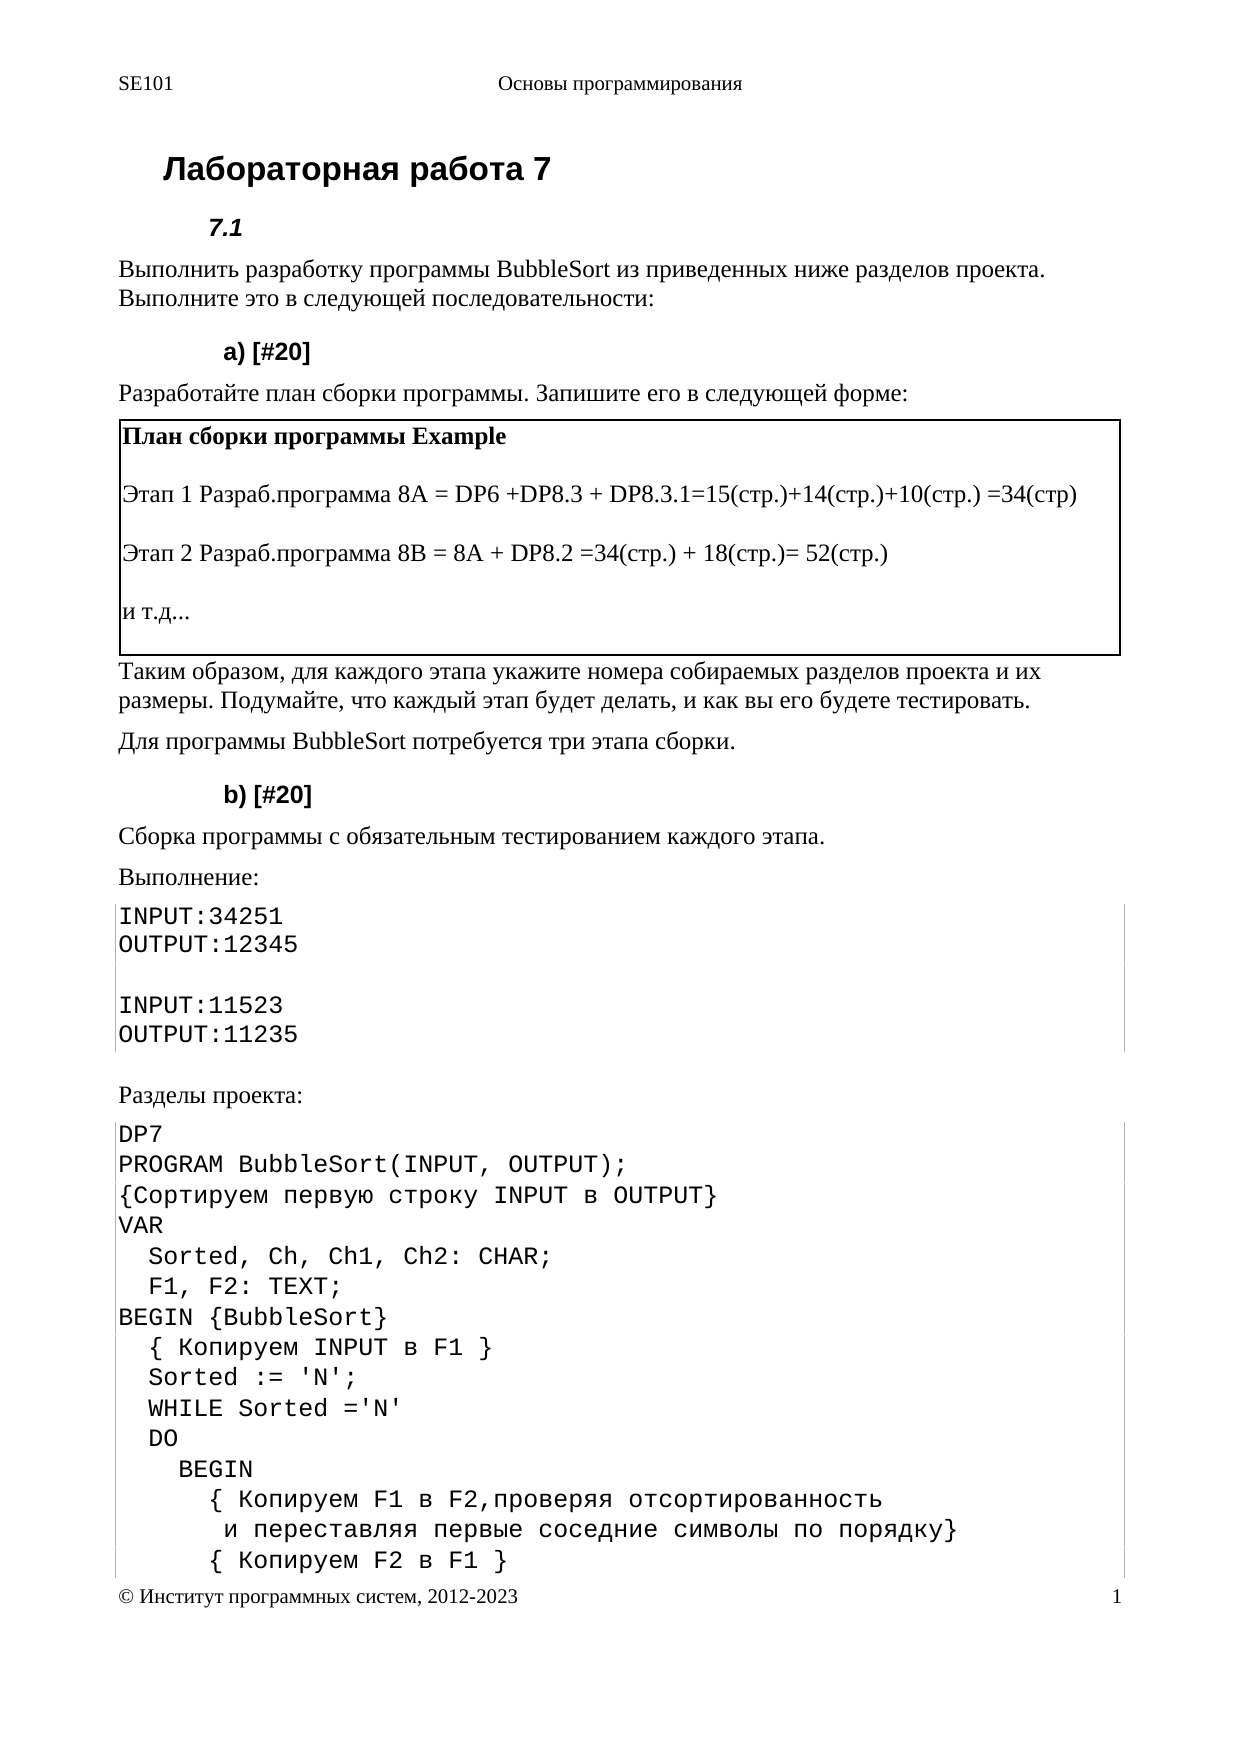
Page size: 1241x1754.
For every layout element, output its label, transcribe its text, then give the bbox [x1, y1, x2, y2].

text WHILE Sorted ='N' [116, 1395, 1124, 1426]
text Для программы BubbleSort потребуется три этапа сборки. [118, 726, 1122, 755]
text BEGIN {BubbleSort} [116, 1304, 1124, 1334]
text INPUT:34251 OUTPUT:12345 [116, 904, 1124, 962]
text VAR [116, 1213, 1124, 1243]
text { Копируем F2 в F1 } [116, 1547, 1124, 1578]
text Сборка программы с обязательным тестированием каждого этапа. [118, 821, 1122, 850]
text PROGRAM BubbleSort(INPUT, OUTPUT); [116, 1152, 1124, 1182]
text Выполнение: [118, 862, 1122, 891]
text { Копируем F1 в F2,проверяя отсортированность [116, 1487, 1124, 1517]
text Разделы проекта: [118, 1052, 1122, 1109]
text {Сортируем первую строку INPUT в OUTPUT} [116, 1182, 1124, 1213]
text F1, F2: TEXT; [116, 1274, 1124, 1304]
text BEGIN [116, 1456, 1124, 1487]
text DP7 [116, 1122, 1124, 1152]
subtitle Лабораторная работа 7 [118, 149, 1122, 188]
text и переставляя первые соседние символы по порядку} [116, 1517, 1124, 1547]
text Разработайте план сборки программы. Запишите его в следующей форме: [118, 378, 1122, 407]
table_header План сборки программы Example Этап 1 Разраб.программа 8А = DP6 +DP8.3 + DP8.3.1=15(стр.)+14(стр.)+10(стр.) =34(стр) Этап 2 Разраб.программа 8В = 8A + DP8.2 =34(стр.) + 18(стр.)= 52(стр.) и т.д... [121, 421, 1119, 654]
text INPUT:11523 OUTPUT:11235 [116, 993, 1124, 1052]
text { Копируем INPUT в F1 } [116, 1334, 1124, 1365]
text Sorted := 'N'; [116, 1365, 1124, 1395]
subtitle a) [#20] [118, 337, 1122, 365]
subtitle 7.1 [118, 213, 1122, 242]
subtitle b) [#20] [118, 780, 1122, 809]
text Таким образом, для каждого этапа укажите номера собираемых разделов проекта и их размеры. Подумайте, что каждый этап будет делать, и как вы его будете тестировать. [118, 656, 1122, 714]
text Sorted, Ch, Ch1, Ch2: CHAR; [116, 1243, 1124, 1274]
text DO [116, 1426, 1124, 1456]
text Выполнить разработку программы BubbleSort из приведенных ниже разделов проекта. Выполните это в следующей последовательности: [118, 254, 1122, 312]
